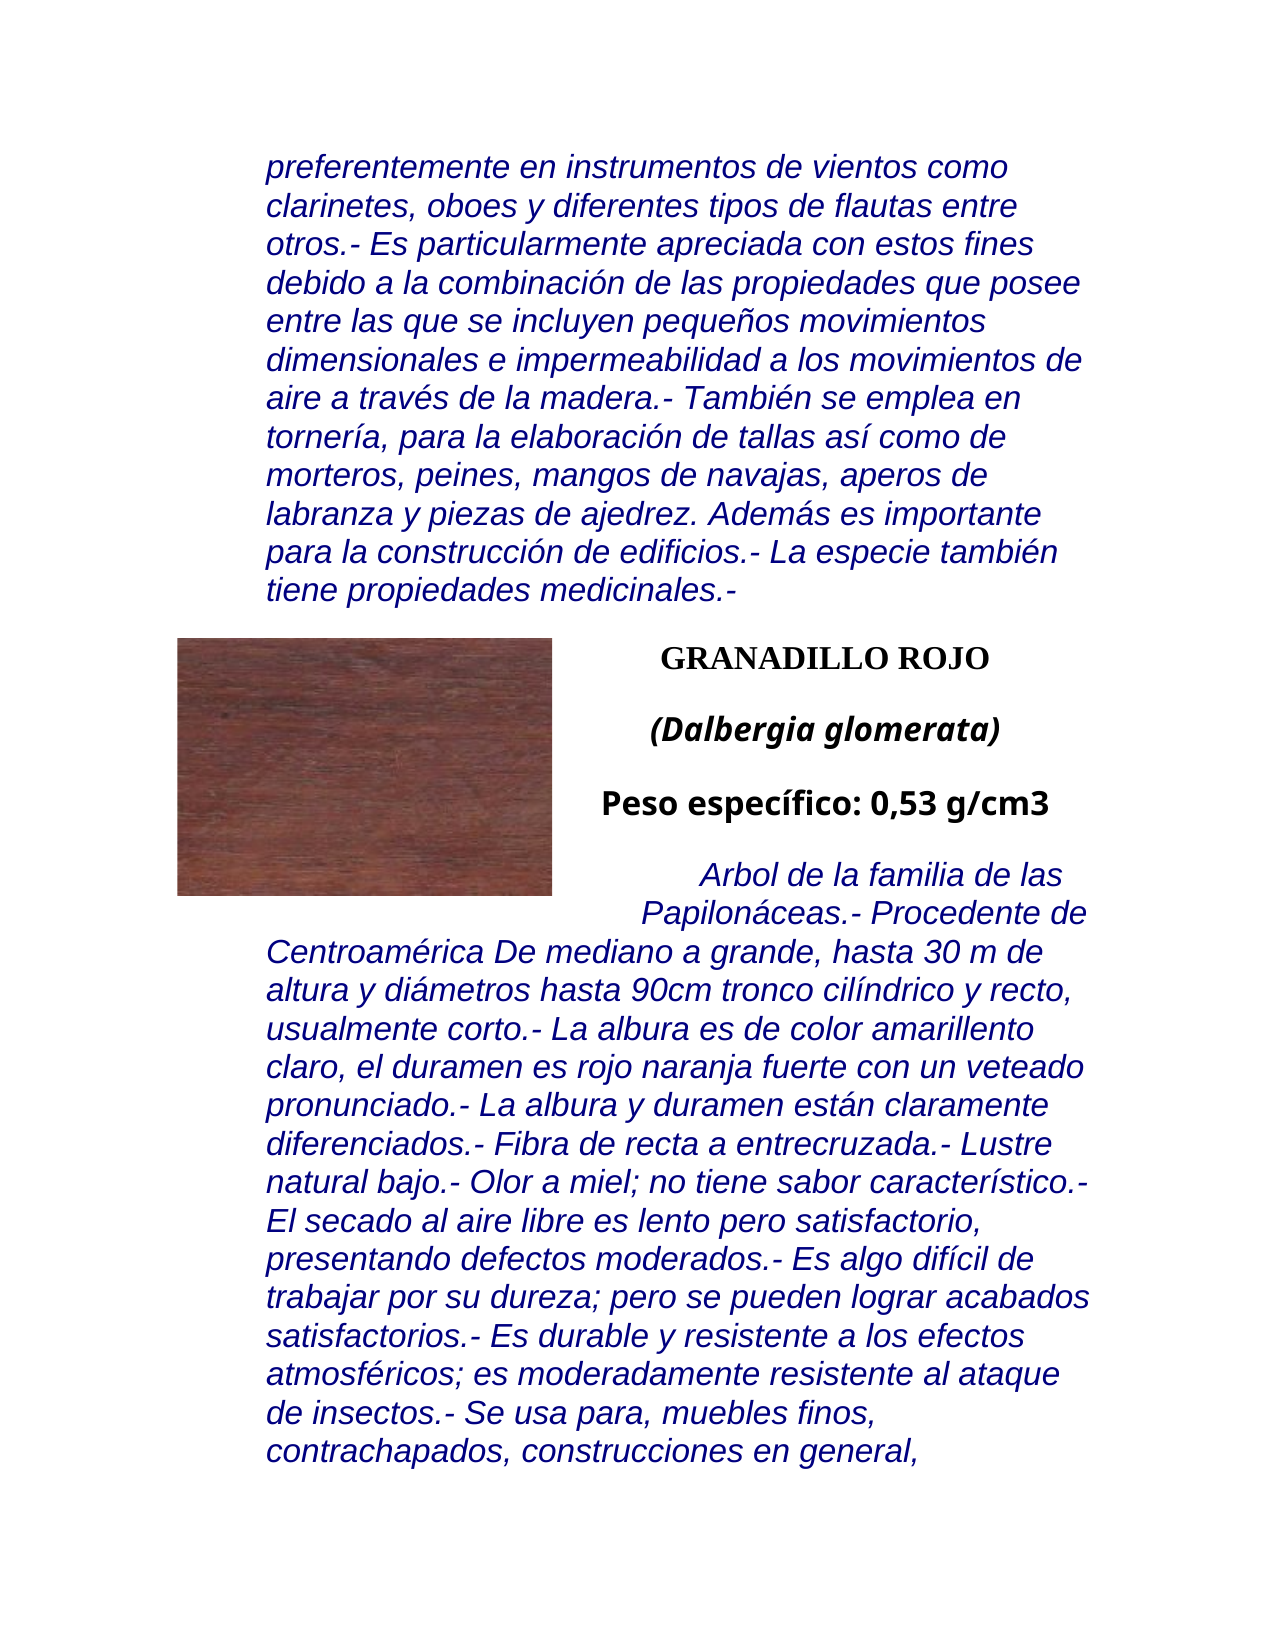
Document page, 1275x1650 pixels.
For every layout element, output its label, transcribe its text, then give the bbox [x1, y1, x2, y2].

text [266, 148, 1098, 609]
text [266, 855, 1098, 1470]
text Peso específico: 0,53 g/cm3 [553, 780, 1098, 826]
picture [177, 638, 553, 896]
text GRANADILLO ROJO [553, 638, 1098, 676]
text (Dalbergia glomerata) [553, 706, 1098, 751]
